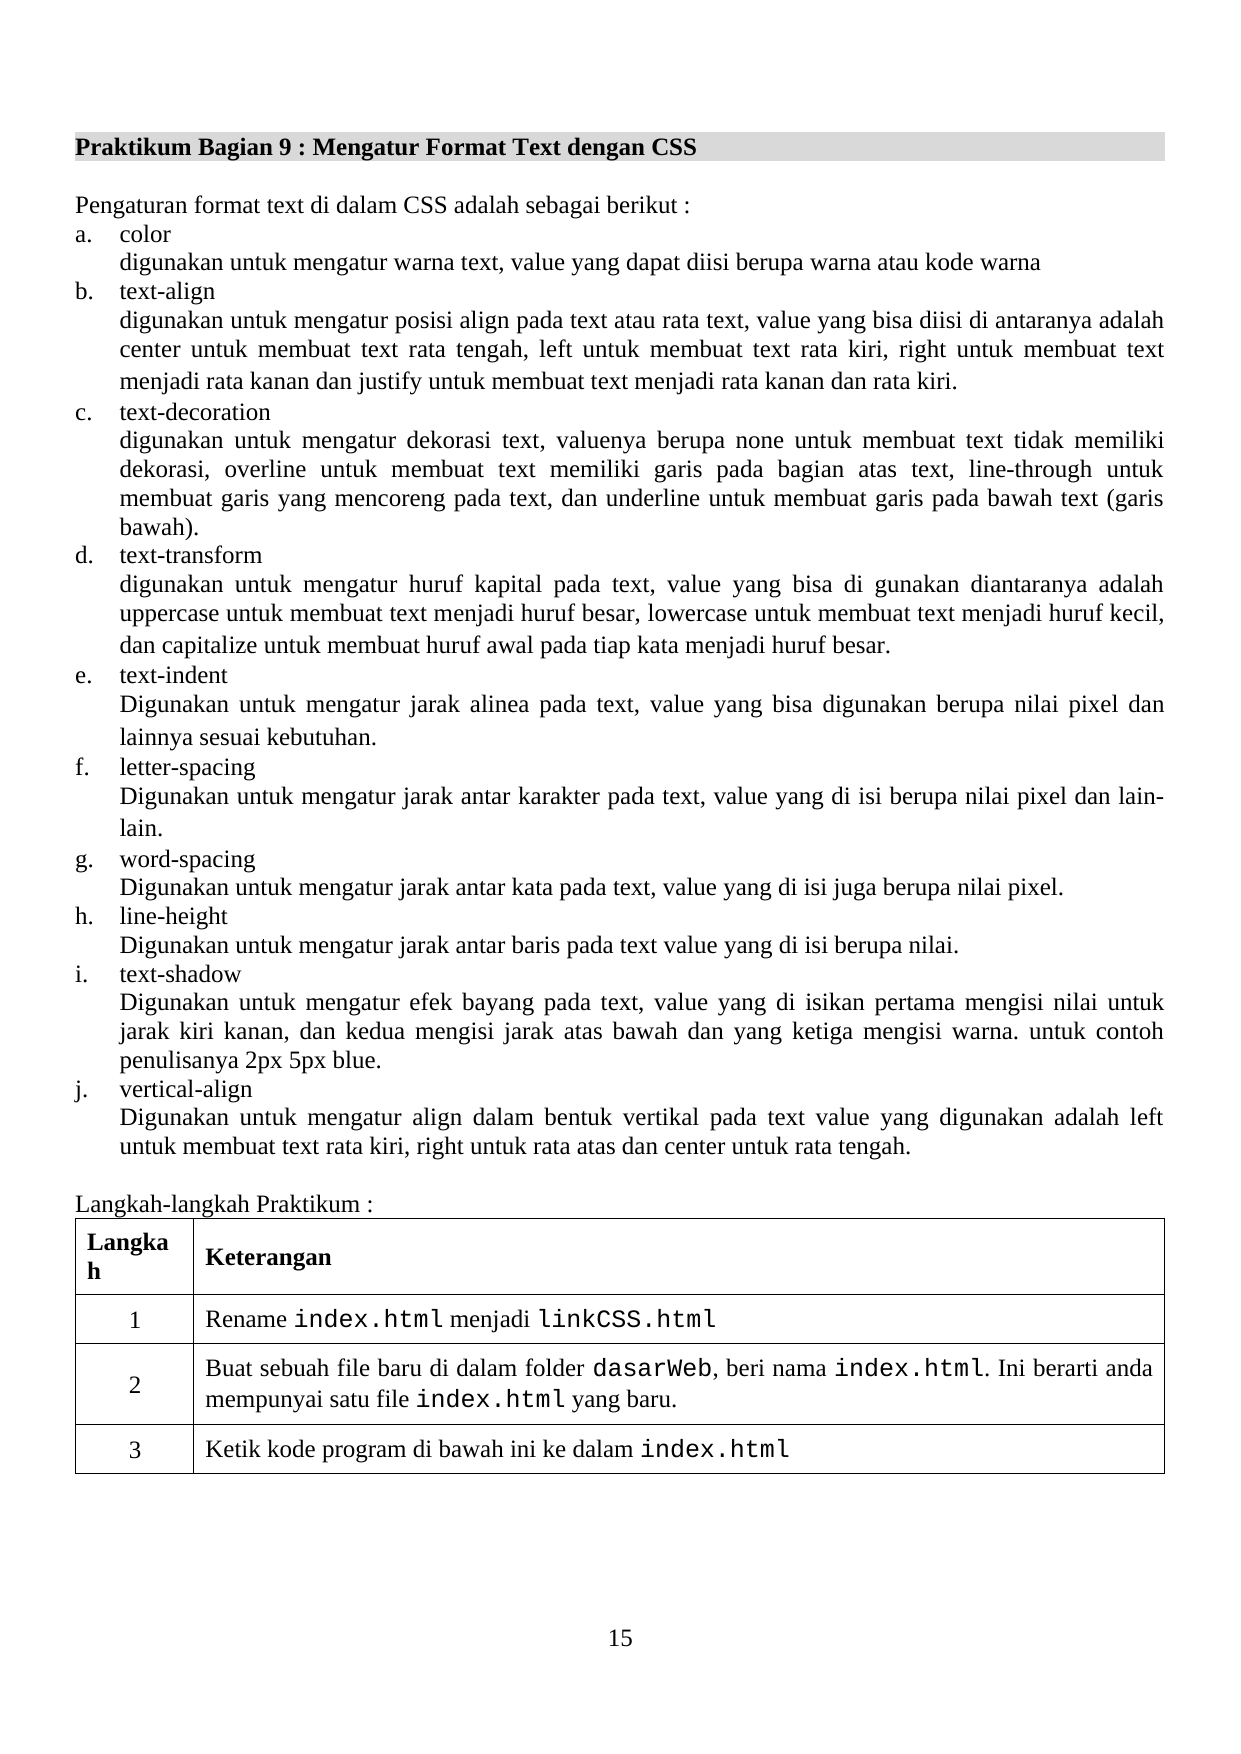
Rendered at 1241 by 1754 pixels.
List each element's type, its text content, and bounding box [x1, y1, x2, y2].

text Digunakan untuk mengatur jarak alinea pada text, value yang bisa digunakan berupa nilai pixel dan lainnya sesuai kebutuhan. [119, 689, 1165, 752]
list letter-spacing [75, 752, 1165, 781]
list word-spacing [75, 844, 1165, 872]
table_cell 3 [76, 1425, 193, 1473]
list line-height [75, 901, 1165, 930]
list text-align [75, 276, 1165, 305]
text Digunakan untuk mengatur jarak antar kata pada text, value yang di isi juga berupa nilai pixel. [119, 872, 1165, 901]
text Digunakan untuk mengatur jarak antar baris pada text value yang di isi berupa nilai. [119, 930, 1165, 959]
list vertical-align [75, 1074, 1165, 1102]
text digunakan untuk mengatur huruf kapital pada text, value yang bisa di gunakan diantaranya adalah uppercase untuk membuat text menjadi huruf besar, lowercase untuk membuat text menjadi huruf kecil, dan capitalize untuk membuat huruf awal pada tiap kata menjadi huruf besar. [119, 569, 1165, 661]
text digunakan untuk mengatur dekorasi text, valuenya berupa none untuk membuat text tidak memiliki dekorasi, overline untuk membuat text memiliki garis pada bagian atas text, line-through untuk membuat garis yang mencoreng pada text, dan underline untuk membuat garis pada bawah text (garis bawah). [119, 425, 1165, 540]
text digunakan untuk mengatur posisi align pada text atau rata text, value yang bisa diisi di antaranya adalah center untuk membuat text rata tengah, left untuk membuat text rata kiri, right untuk membuat text menjadi rata kanan dan justify untuk membuat text menjadi rata kanan dan rata kiri. [119, 305, 1165, 397]
text Digunakan untuk mengatur efek bayang pada text, value yang di isikan pertama mengisi nilai untuk jarak kiri kanan, dan kedua mengisi jarak atas bawah dan yang ketiga mengisi warna. untuk contoh penulisanya 2px 5px blue. [119, 987, 1165, 1074]
list text-shadow [75, 959, 1165, 987]
list color [75, 219, 1165, 247]
table_cell Ketik kode program di bawah ini ke dalam index.html [194, 1425, 1164, 1473]
table_cell 2 [76, 1344, 193, 1424]
list text-transform [75, 540, 1165, 569]
list text-indent [75, 661, 1165, 689]
text Digunakan untuk mengatur align dalam bentuk vertikal pada text value yang digunakan adalah left untuk membuat text rata kiri, right untuk rata atas dan center untuk rata tengah. [119, 1102, 1165, 1160]
table_cell Buat sebuah file baru di dalam folder dasarWeb, beri nama index.html. Ini berarti anda mempunyai satu file index.html yang baru. [194, 1344, 1164, 1424]
text Pengaturan format text di dalam CSS adalah sebagai berikut : [75, 190, 1165, 219]
table_header Keterangan [194, 1219, 1164, 1294]
list text-decoration [75, 397, 1165, 425]
table_cell 1 [76, 1295, 193, 1343]
text Langkah-langkah Praktikum : [75, 1189, 1165, 1217]
table_header Langkah [76, 1219, 193, 1294]
table_cell Rename index.html menjadi linkCSS.html [194, 1295, 1164, 1343]
text digunakan untuk mengatur warna text, value yang dapat diisi berupa warna atau kode warna [119, 247, 1165, 276]
text Praktikum Bagian 9 : Mengatur Format Text dengan CSS [75, 132, 1165, 161]
text Digunakan untuk mengatur jarak antar karakter pada text, value yang di isi berupa nilai pixel dan lain-lain. [119, 781, 1165, 844]
